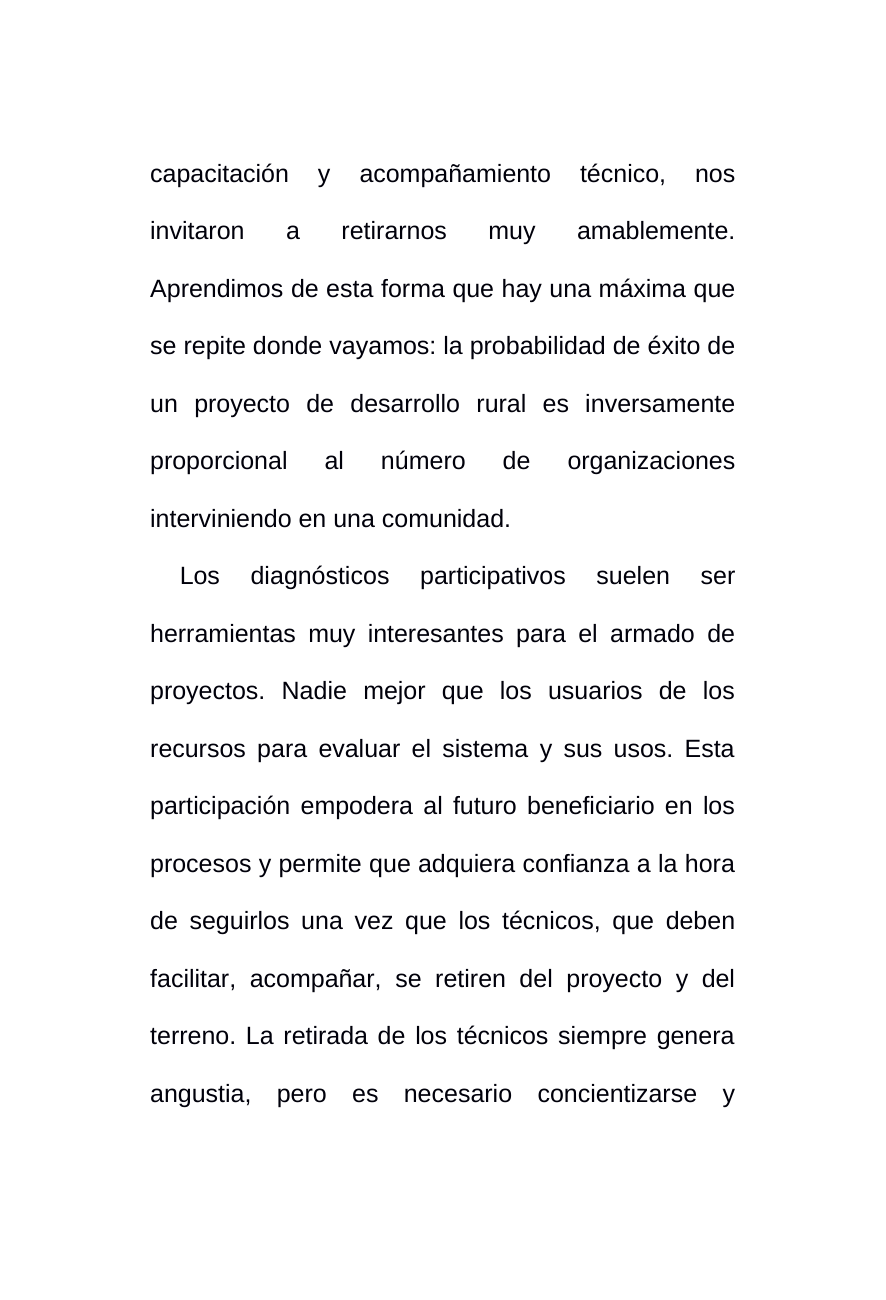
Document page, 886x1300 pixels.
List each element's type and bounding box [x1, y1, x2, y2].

text [150, 159, 736, 532]
text [150, 561, 736, 1107]
